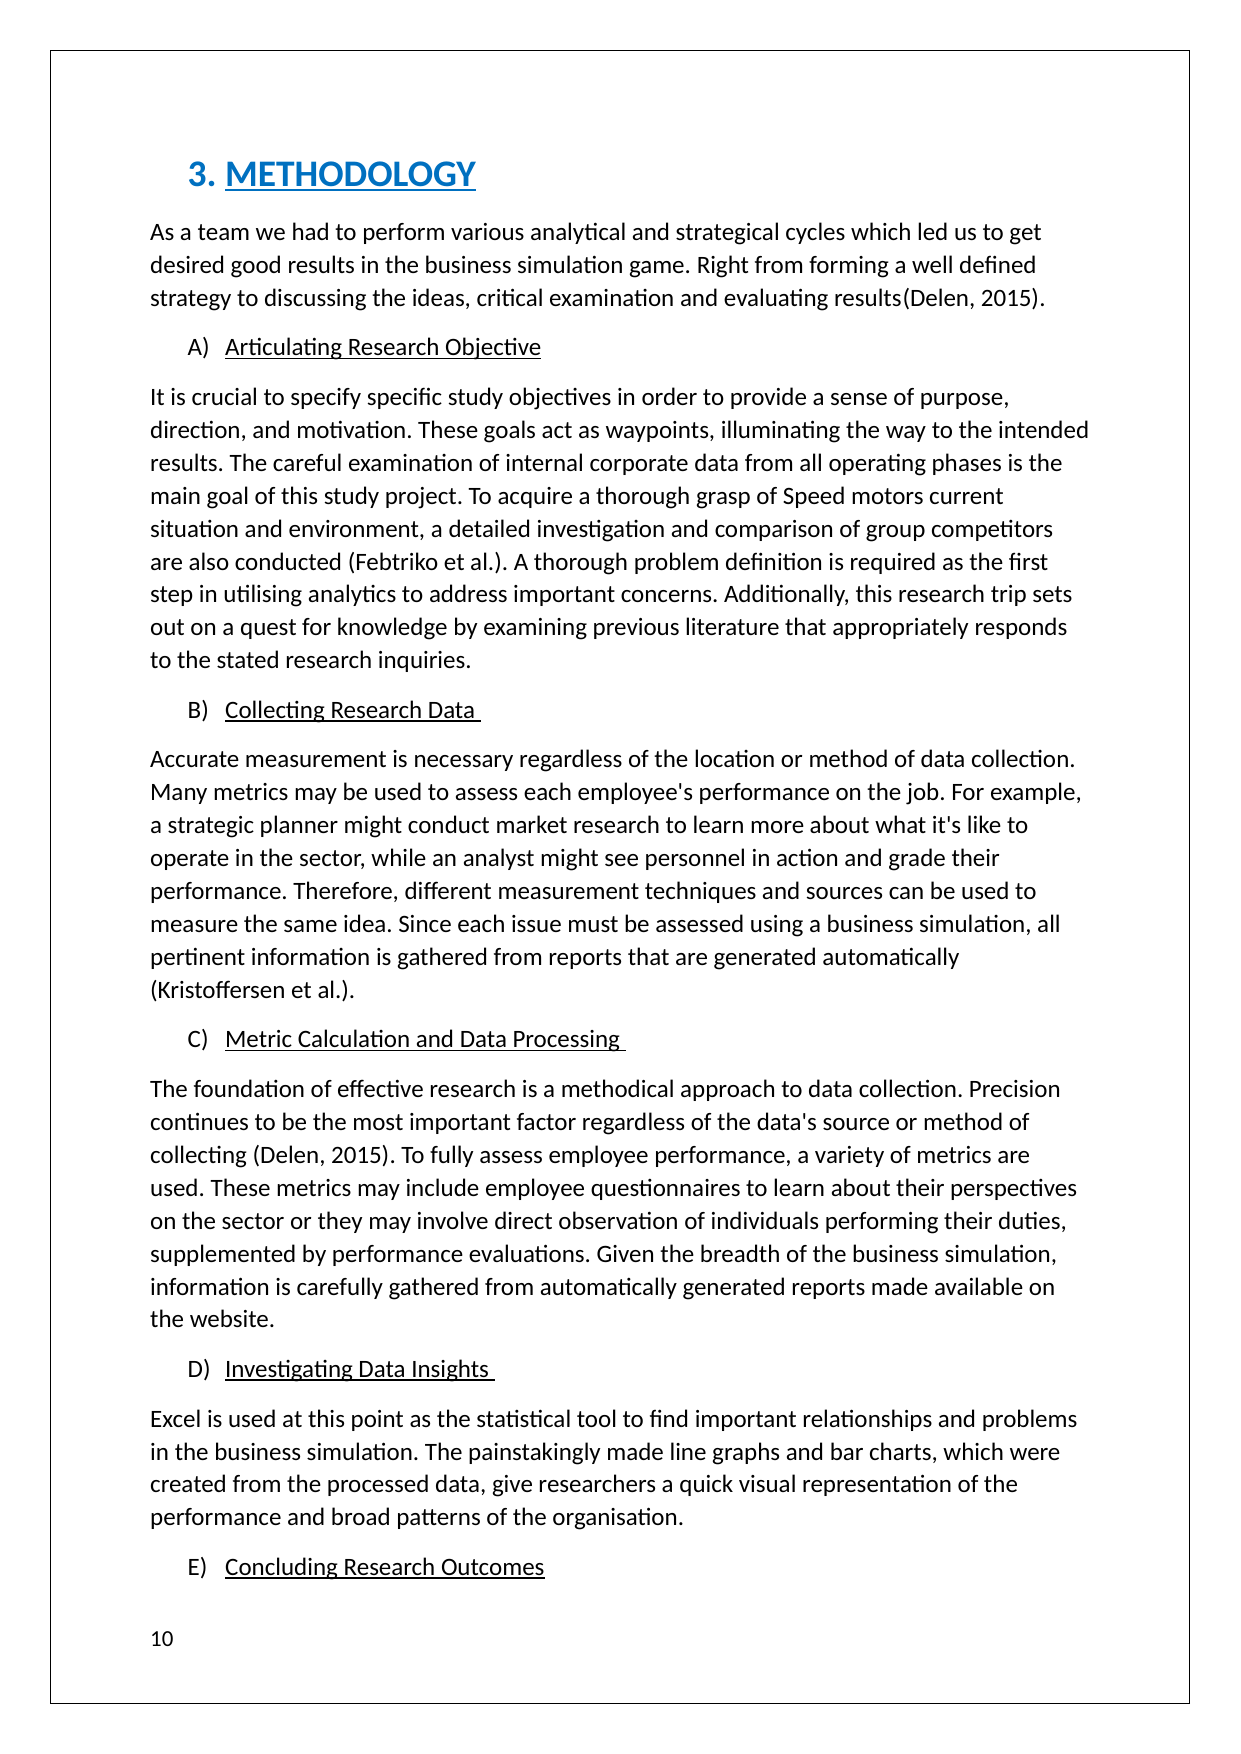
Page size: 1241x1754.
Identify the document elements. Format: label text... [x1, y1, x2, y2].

list Investigating Data Insights [187, 1353, 1090, 1384]
text Excel is used at this point as the statistical tool to find important relationships and problems in the business simulation. The painstakingly made line graphs and bar charts, which were created from the processed data, give researchers a quick visual representation of the performance and broad patterns of the organisation. [150, 1403, 1090, 1532]
list Concluding Research Outcomes [187, 1551, 1090, 1582]
text As a team we had to perform various analytical and strategical cycles which led us to get desired good results in the business simulation game. Right from forming a well defined strategy to discussing the ideas, critical examination and evaluating results(Delen, 2015). [150, 216, 1090, 312]
list METHODOLOGY [187, 150, 1090, 196]
text It is crucial to specify specific study objectives in order to provide a sense of purpose, direction, and motivation. These goals act as waypoints, illuminating the way to the intended results. The careful examination of internal corporate data from all operating phases is the main goal of this study project. To acquire a thorough grasp of Speed motors current situation and environment, a detailed investigation and comparison of group competitors are also conducted (Febtriko et al.). A thorough problem definition is required as the first step in utilising analytics to address important concerns. Additionally, this research trip sets out on a quest for knowledge by examining previous literature that appropriately responds to the stated research inquiries. [150, 381, 1090, 675]
text The foundation of effective research is a methodical approach to data collection. Precision continues to be the most important factor regardless of the data's source or method of collecting (Delen, 2015). To fully assess employee performance, a variety of metrics are used. These metrics may include employee questionnaires to learn about their perspectives on the sector or they may involve direct observation of individuals performing their duties, supplemented by performance evaluations. Given the breadth of the business simulation, information is carefully gathered from automatically generated reports made available on the website. [150, 1073, 1090, 1334]
list Metric Calculation and Data Processing [187, 1024, 1090, 1054]
list Collecting Research Data [187, 694, 1090, 724]
list Articulating Research Objective [187, 332, 1090, 362]
text Accurate measurement is necessary regardless of the location or method of data collection. Many metrics may be used to assess each employee's performance on the job. For example, a strategic planner might conduct market research to learn more about what it's like to operate in the sector, while an analyst might see personnel in action and grade their performance. Therefore, different measurement techniques and sources can be used to measure the same idea. Since each issue must be assessed using a business simulation, all pertinent information is gathered from reports that are generated automatically (Kristoffersen et al.). [150, 744, 1090, 1004]
